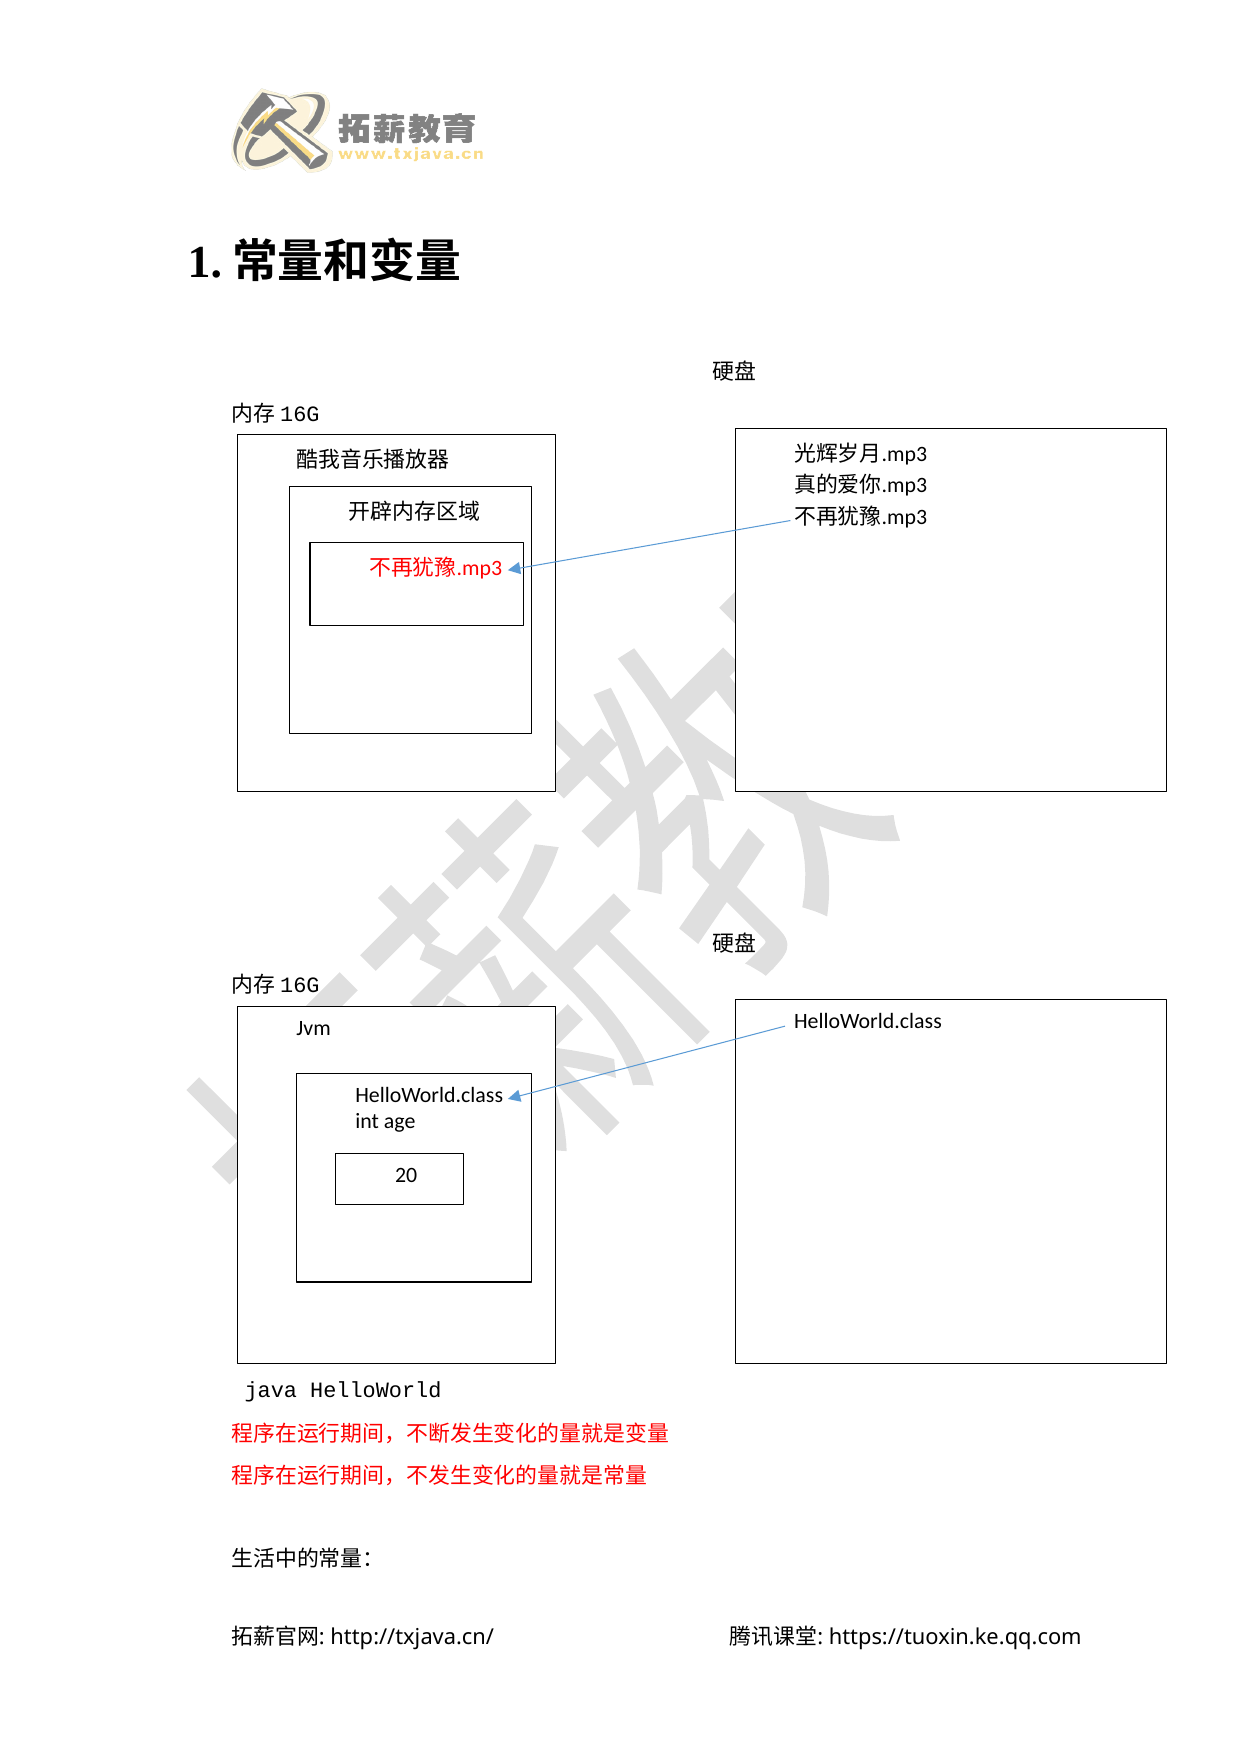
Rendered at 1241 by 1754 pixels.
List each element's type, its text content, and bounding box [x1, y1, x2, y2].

text 生活中的常量： [187, 1540, 1053, 1573]
picture [231, 88, 483, 173]
text java HelloWorld [187, 1375, 1053, 1407]
text 常量和变量 [187, 209, 1053, 306]
text 程序在运行期间，不断发生变化的量就是变量 [187, 1416, 1053, 1448]
text 硬盘 [669, 354, 1053, 386]
text 程序在运行期间，不发生变化的量就是常量 [187, 1458, 1053, 1490]
text 内存 16G [187, 967, 1053, 1000]
text 硬盘 [669, 925, 1053, 958]
text 内存 16G [187, 396, 1053, 428]
